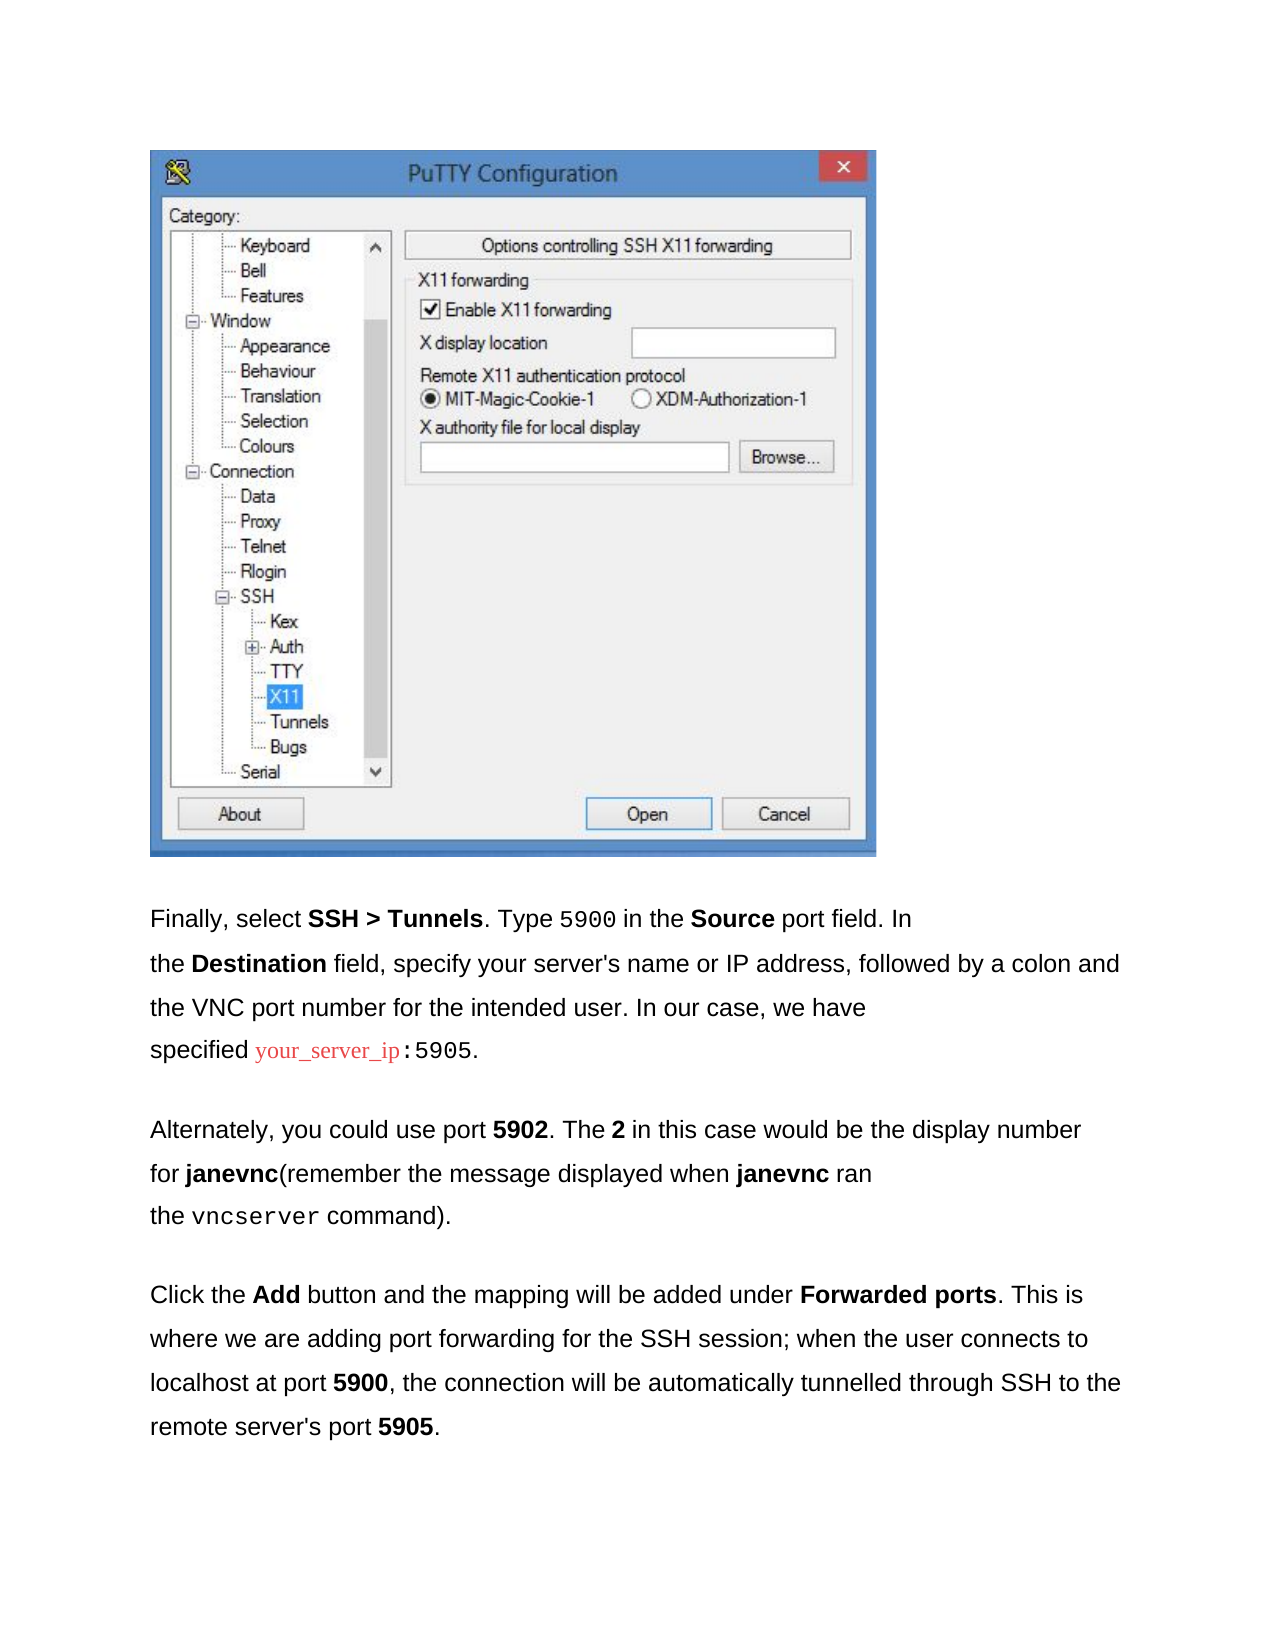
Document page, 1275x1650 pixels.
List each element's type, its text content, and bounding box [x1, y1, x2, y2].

text Finally, select SSH > Tunnels. Type 5900 in the Source port field. In the Destination field, specify your server's name or IP address, followed by a colon and the VNC port number for the intended user. In our case, we have specified your_server_ip:5905. [150, 891, 1125, 1066]
text Click the Add button and the mapping will be added under Forwarded ports. This is where we are adding port forwarding for the SSH session; when the user connects to localhost at port 5900, the connection will be automatically tunnelled through SSH to the remote server's port 5905. [150, 1266, 1125, 1441]
text Alternately, you could use port 5902. The 2 in this case would be the display number for janevnc(remember the message displayed when janevnc ran the vncserver command). [150, 1100, 1125, 1231]
picture [150, 150, 877, 857]
